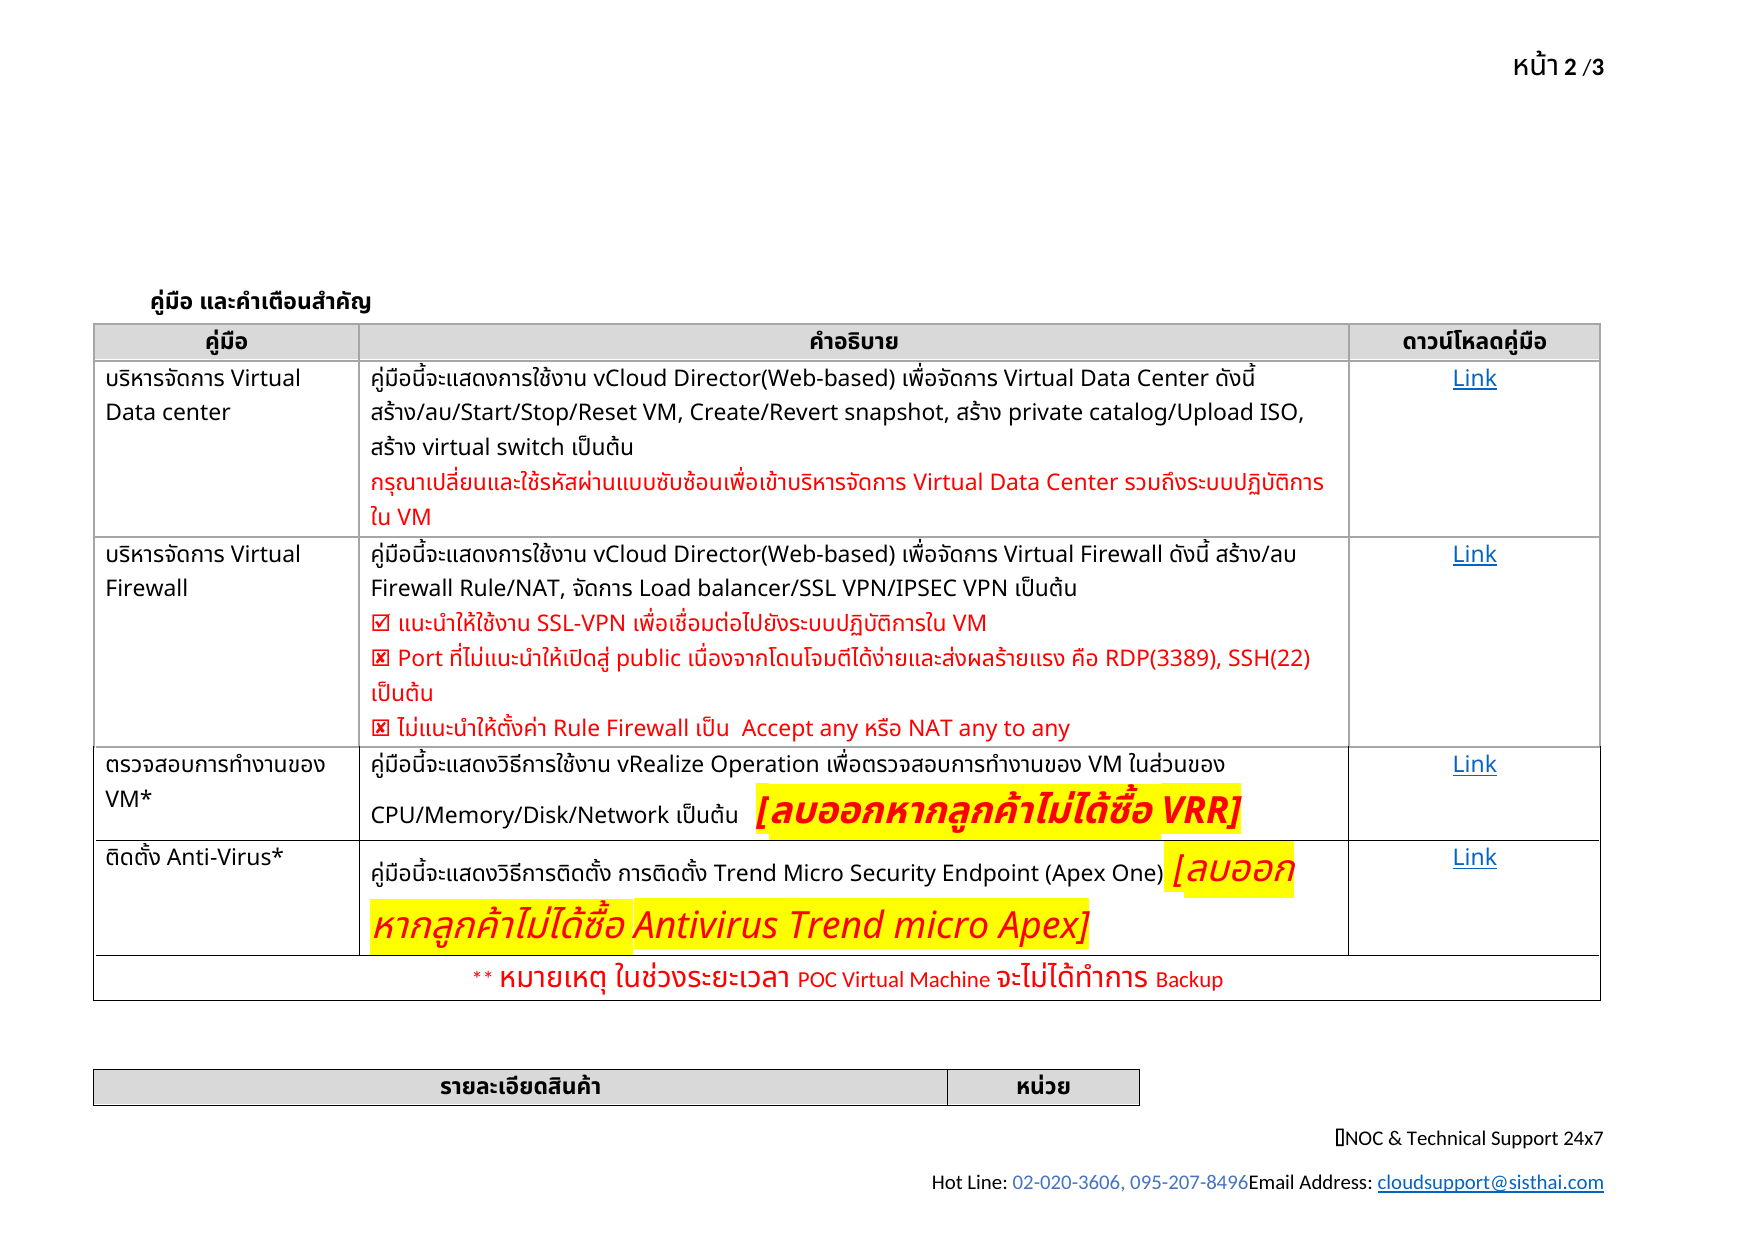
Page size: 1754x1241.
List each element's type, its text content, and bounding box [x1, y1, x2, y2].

text คู่มือ และคำเตือนสำคัญ [150, 285, 1604, 320]
table_header รายละเอียดสินค้า [94, 1070, 947, 1104]
table_header หน่วย [948, 1070, 1139, 1104]
table_header คำอธิบาย [360, 325, 1348, 359]
table_cell คู่มือนี้จะแสดงวิธีการใช้งาน vRealize Operation เพื่อตรวจสอบการทำงานของ VM ในส่วนของ CPU/Memory/Disk/Network เป็นต้น [ลบออกหากลูกค้าไม่ได้ซื้อ VRR] [360, 748, 1348, 840]
table_cell Link [1350, 538, 1599, 746]
table_cell บริหารจัดการ Virtual Data center [95, 362, 358, 536]
table_cell คู่มือนี้จะแสดงการใช้งาน vCloud Director(Web-based) เพื่อจัดการ Virtual Firewall ดังนี้ สร้าง/ลบ Firewall Rule/NAT, จัดการ Load balancer/SSL VPN/IPSEC VPN เป็นต้น แนะนำให้ใช้งาน SSL-VPN เพื่อเชื่อมต่อไปยังระบบปฏิบัติการใน VM Port ที่ไม่แนะนำให้เปิดสู่ public เนื่องจากโดนโจมตีได้ง่ายและส่งผลร้ายแรง คือ RDP(3389), SSH(22) เป็นต้น ไม่แนะนำให้ตั้งค่า Rule Firewall เป็น Accept any หรือ NAT any to any [360, 538, 1348, 746]
table_cell Link [1349, 840, 1600, 955]
table_cell Link [1350, 362, 1599, 536]
table_header คู่มือ [95, 325, 358, 359]
table_cell ** หมายเหตุ ในช่วงระยะเวลา POC Virtual Machine จะไม่ได้ทำการ Backup [94, 955, 1600, 1000]
table_cell ติดตั้ง Anti-Virus* [94, 840, 359, 955]
table_cell บริหารจัดการ Virtual Firewall [95, 538, 358, 746]
table_header ดาวน์โหลดคู่มือ [1350, 325, 1599, 359]
table_cell คู่มือนี้จะแสดงการใช้งาน vCloud Director(Web-based) เพื่อจัดการ Virtual Data Center ดังนี้ สร้าง/ลบ/Start/Stop/Reset VM, Create/Revert snapshot, สร้าง private catalog/Upload ISO, สร้าง virtual switch เป็นต้น กรุณาเปลี่ยนและใช้รหัสผ่านแบบซับซ้อนเพื่อเข้าบริหารจัดการ Virtual Data Center รวมถึงระบบปฏิบัติการใน VM [360, 362, 1348, 536]
table_cell ตรวจสอบการทำงานของ VM* [94, 747, 359, 840]
table_cell คู่มือนี้จะแสดงวิธีการติดตั้ง การติดตั้ง Trend Micro Security Endpoint (Apex One) [ลบออกหากลูกค้าไม่ได้ซื้อ Antivirus Trend micro Apex] [360, 841, 1348, 955]
table_cell Link [1349, 748, 1600, 840]
